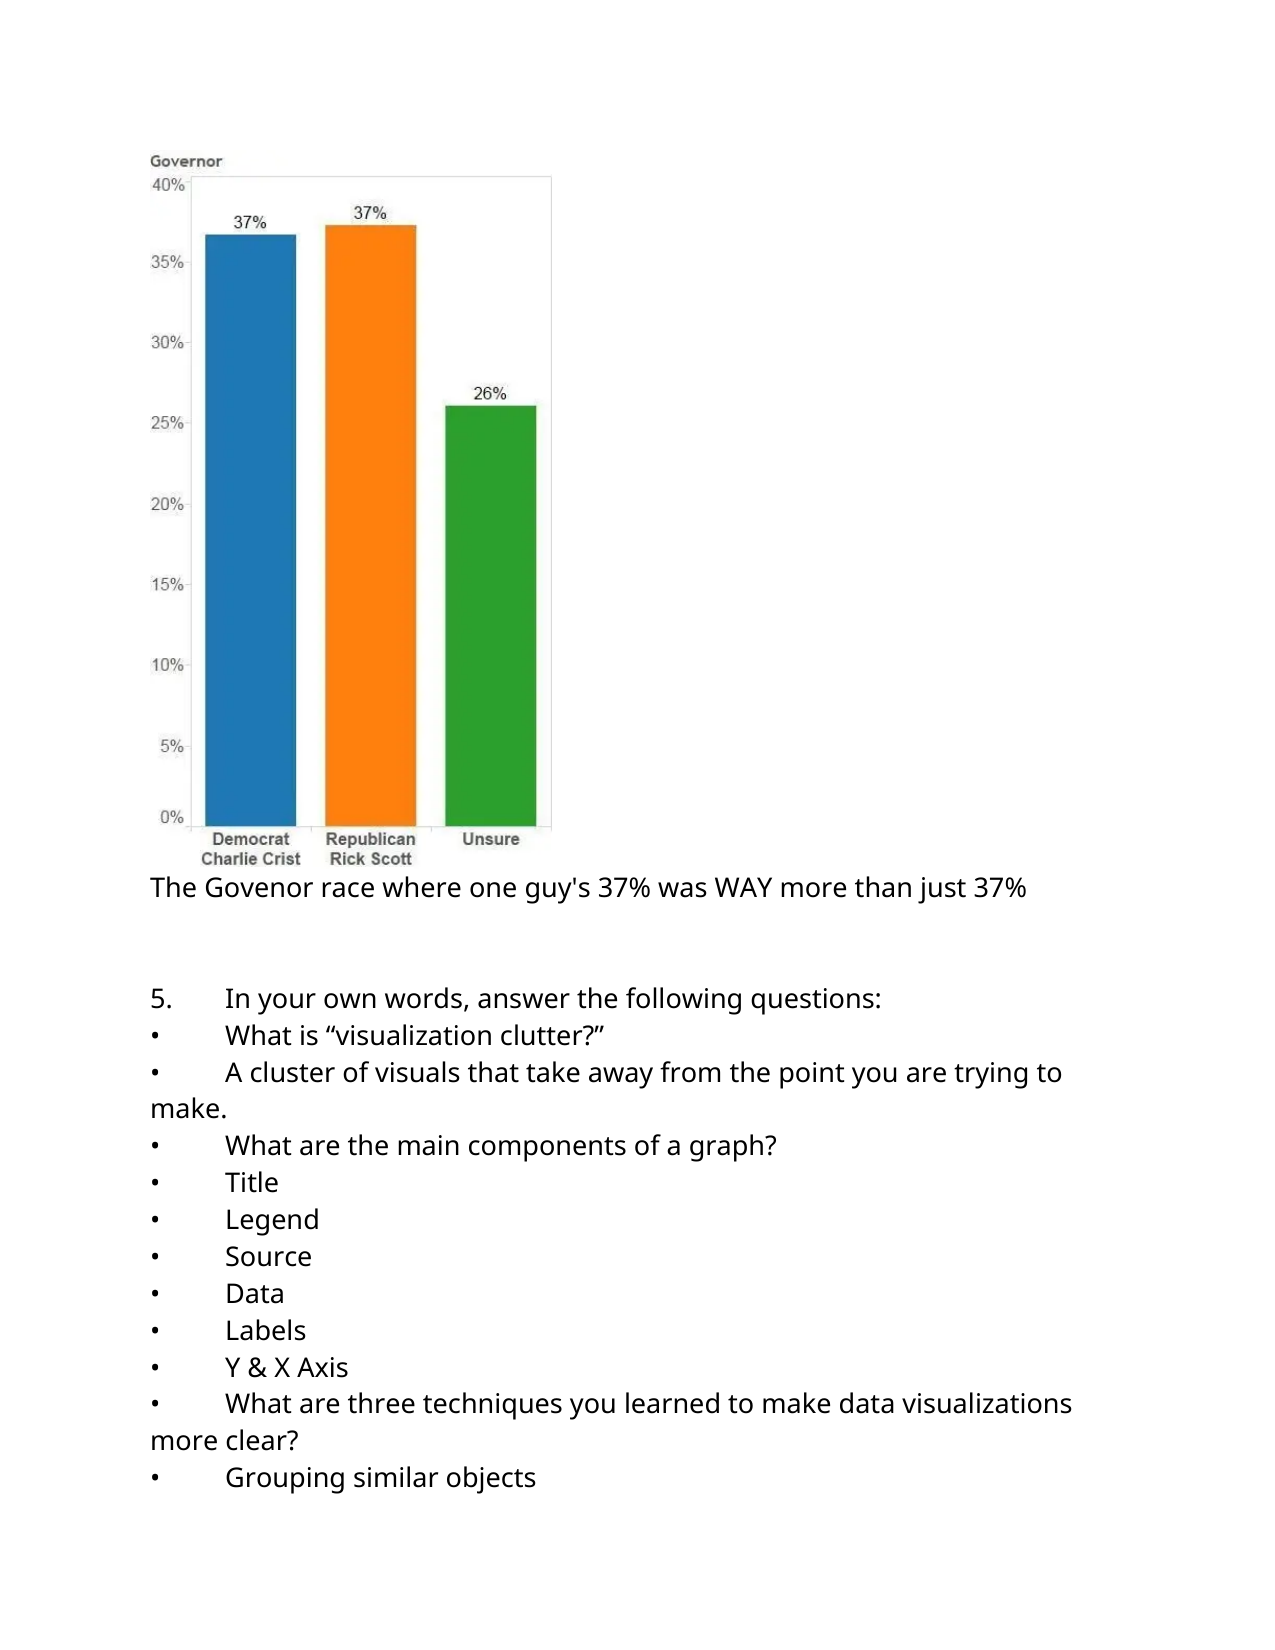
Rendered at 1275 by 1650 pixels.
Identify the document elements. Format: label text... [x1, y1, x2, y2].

list Y & X Axis [150, 1348, 1125, 1385]
list Source [150, 1237, 1125, 1274]
list What are the main components of a graph? [150, 1127, 1125, 1164]
list Labels [150, 1311, 1125, 1348]
picture [150, 150, 553, 869]
list Legend [150, 1201, 1125, 1237]
list A cluster of visuals that take away from the point you are trying to make. [150, 1053, 1125, 1127]
list Grouping similar objects [150, 1459, 1125, 1496]
list What is “visualization clutter?” [150, 1016, 1125, 1053]
list Title [150, 1164, 1125, 1201]
text The Govenor race where one guy's 37% was WAY more than just 37% [150, 869, 1125, 906]
list Data [150, 1274, 1125, 1311]
list What are three techniques you learned to make data visualizations more clear? [150, 1385, 1125, 1459]
list In your own words, answer the following questions: [150, 979, 1125, 1016]
